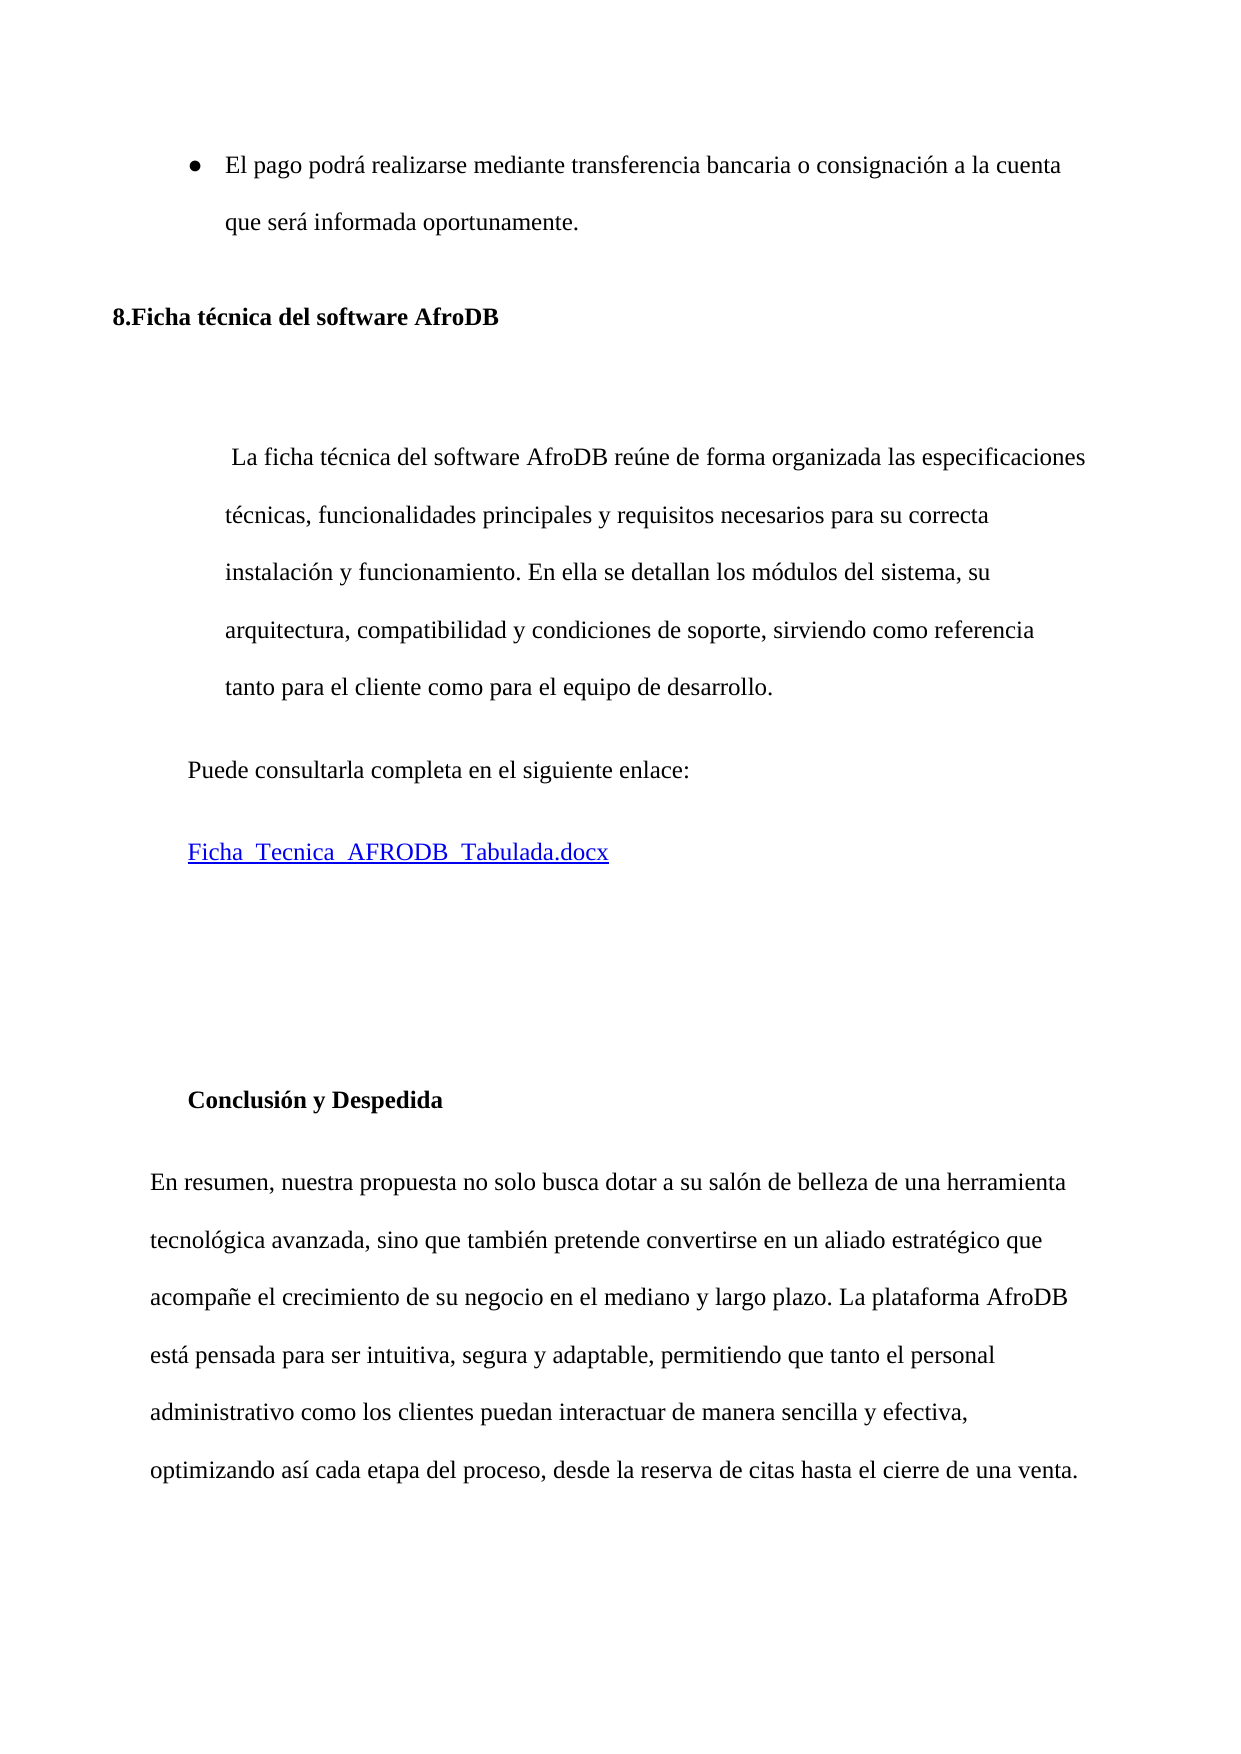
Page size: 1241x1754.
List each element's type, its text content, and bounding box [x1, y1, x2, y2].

text Puede consultarla completa en el siguiente enlace: [150, 755, 1090, 784]
text La ficha técnica del software AfroDB reúne de forma organizada las especificaciones técnicas, funcionalidades principales y requisitos necesarios para su correcta instalación y funcionamiento. En ella se detallan los módulos del sistema, su arquitectura, compatibilidad y condiciones de soporte, sirviendo como referencia tanto para el cliente como para el equipo de desarrollo. [187, 385, 1090, 701]
subtitle 8.Ficha técnica del software AfroDB [112, 302, 1090, 331]
text En resumen, nuestra propuesta no solo busca dotar a su salón de belleza de una herramienta tecnológica avanzada, sino que también pretende convertirse en un aliado estratégico que acompañe el crecimiento de su negocio en el mediano y largo plazo. La plataforma AfroDB está pensada para ser intuitiva, segura y adaptable, permitiendo que tanto el personal administrativo como los clientes puedan interactuar de manera sencilla y efectiva, optimizando así cada etapa del proceso, desde la reserva de citas hasta el cierre de una venta. [150, 1167, 1090, 1484]
text Ficha_Tecnica_AFRODB_Tabulada.docx [150, 837, 1090, 866]
subtitle Conclusión y Despedida [150, 1085, 1090, 1114]
list El pago podrá realizarse mediante transferencia bancaria o consignación a la cuenta que será informada oportunamente. [187, 150, 1090, 236]
